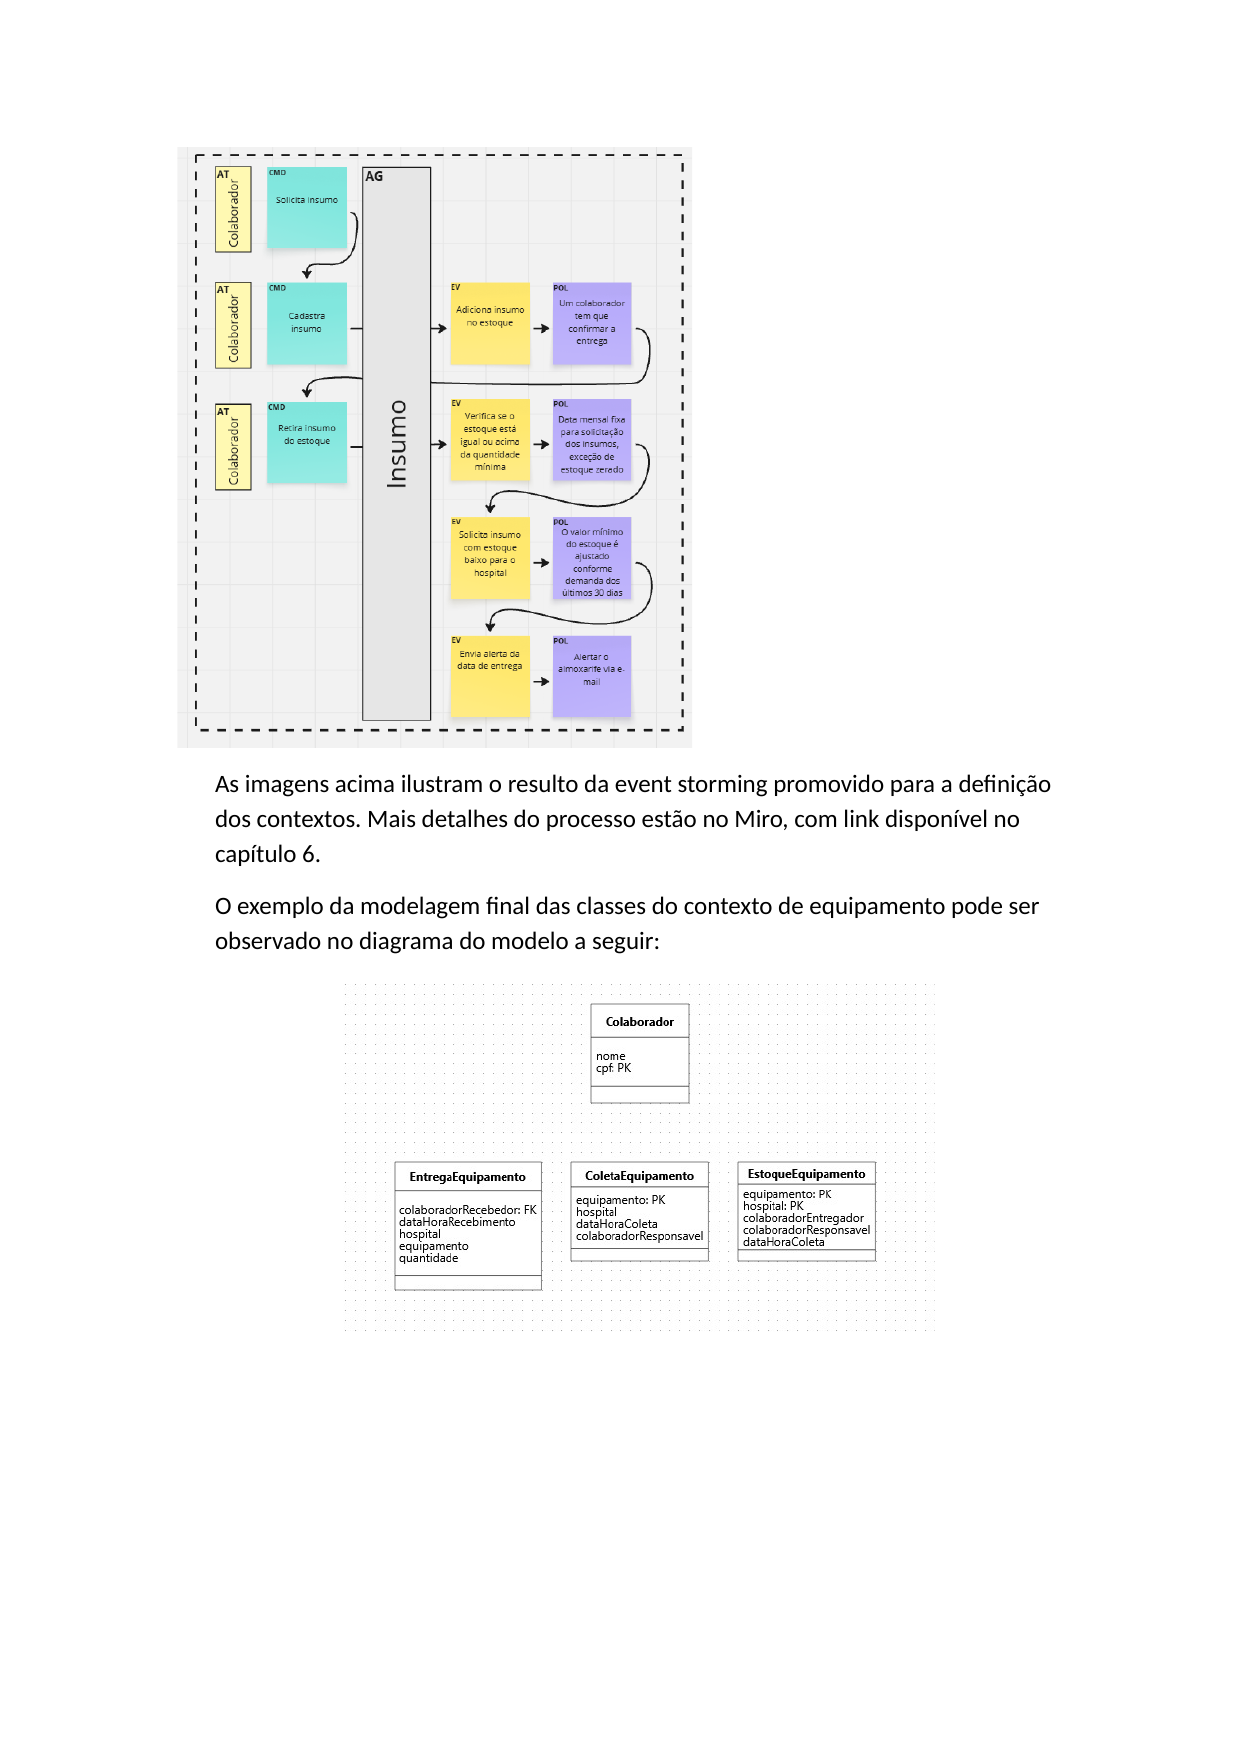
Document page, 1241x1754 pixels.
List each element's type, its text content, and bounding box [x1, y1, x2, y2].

picture [177, 147, 693, 748]
picture [343, 976, 935, 1336]
text As imagens acima ilustram o resulto da event storming promovido para a definição dos contextos. Mais detalhes do processo estão no Miro, com link disponível no capítulo 6. [215, 768, 1063, 869]
text O exemplo da modelagem final das classes do contexto de equipamento pode ser observado no diagrama do modelo a seguir: [215, 890, 1063, 956]
